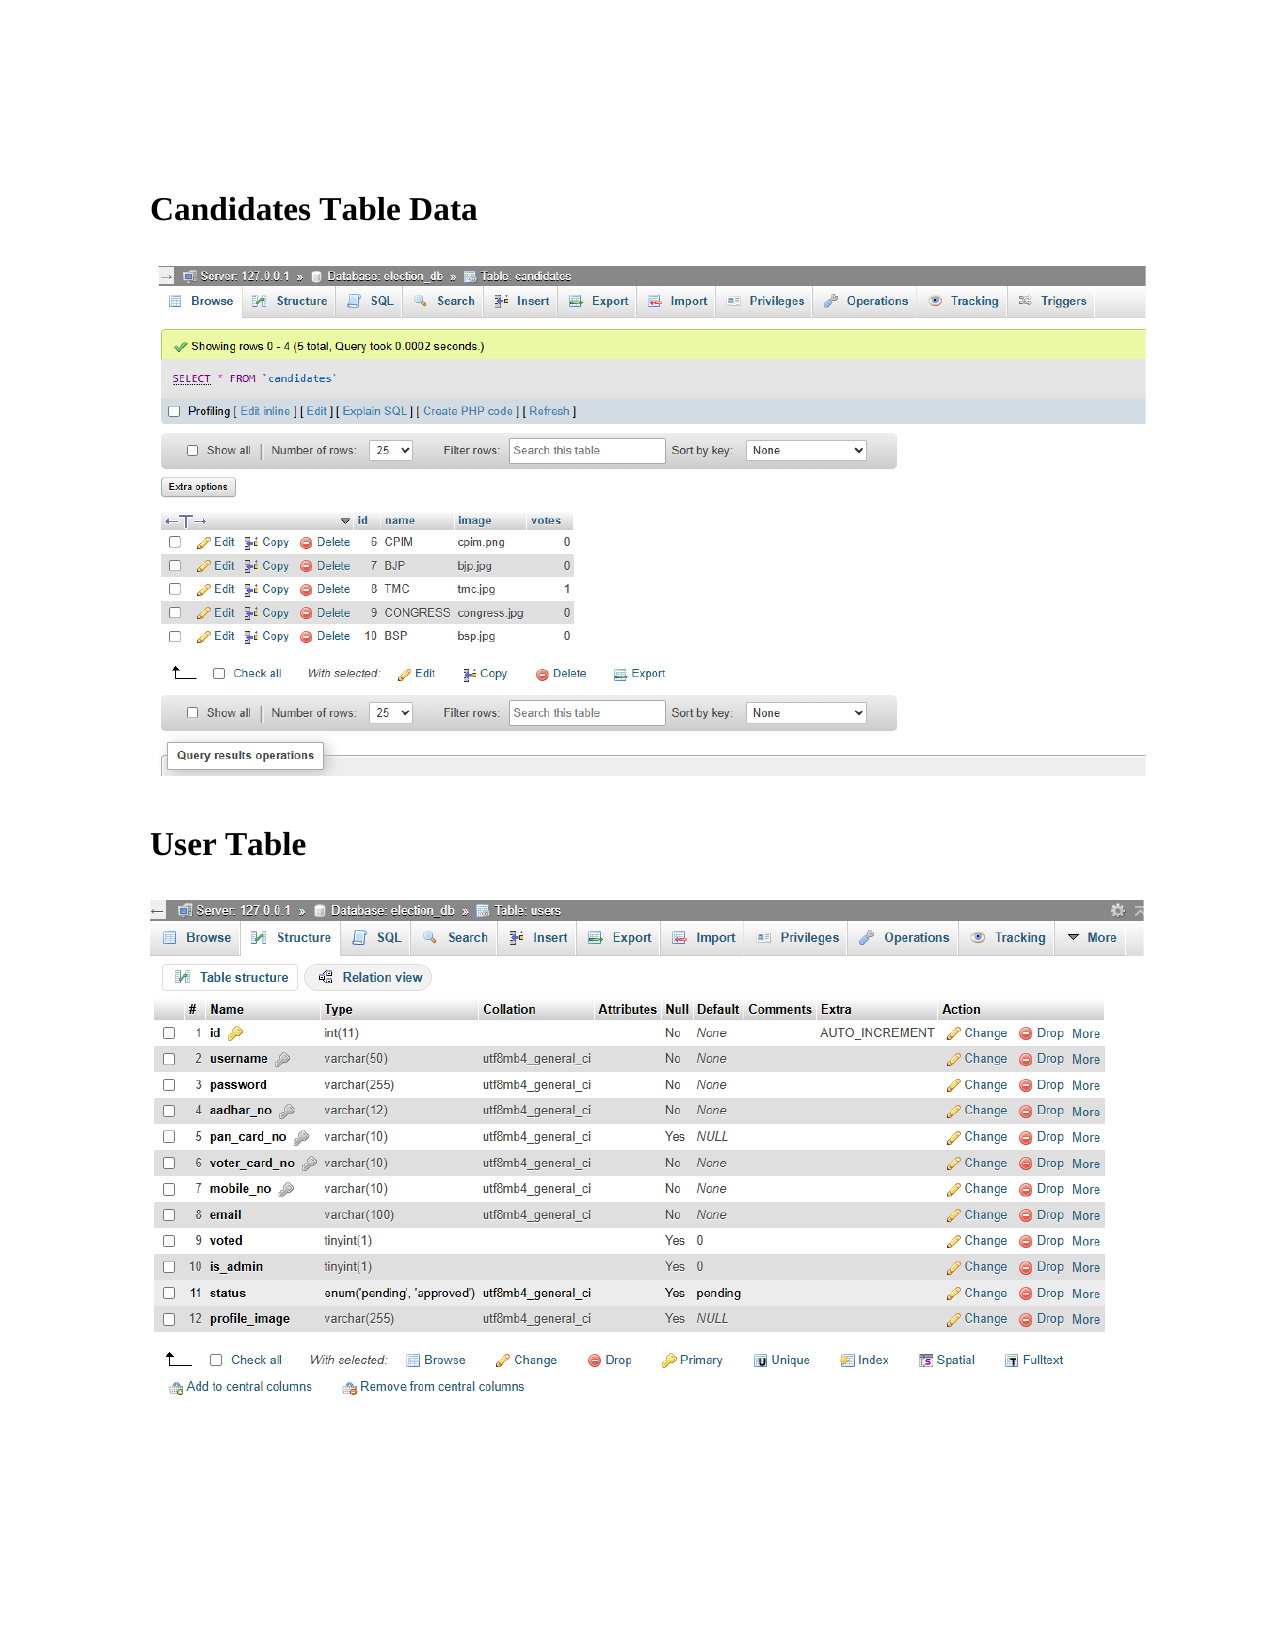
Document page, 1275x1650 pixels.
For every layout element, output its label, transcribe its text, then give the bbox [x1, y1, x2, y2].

picture [158, 266, 1146, 776]
subtitle Candidates Table Data [150, 189, 1258, 228]
picture [150, 900, 1144, 1410]
subtitle User Table [150, 824, 1258, 862]
